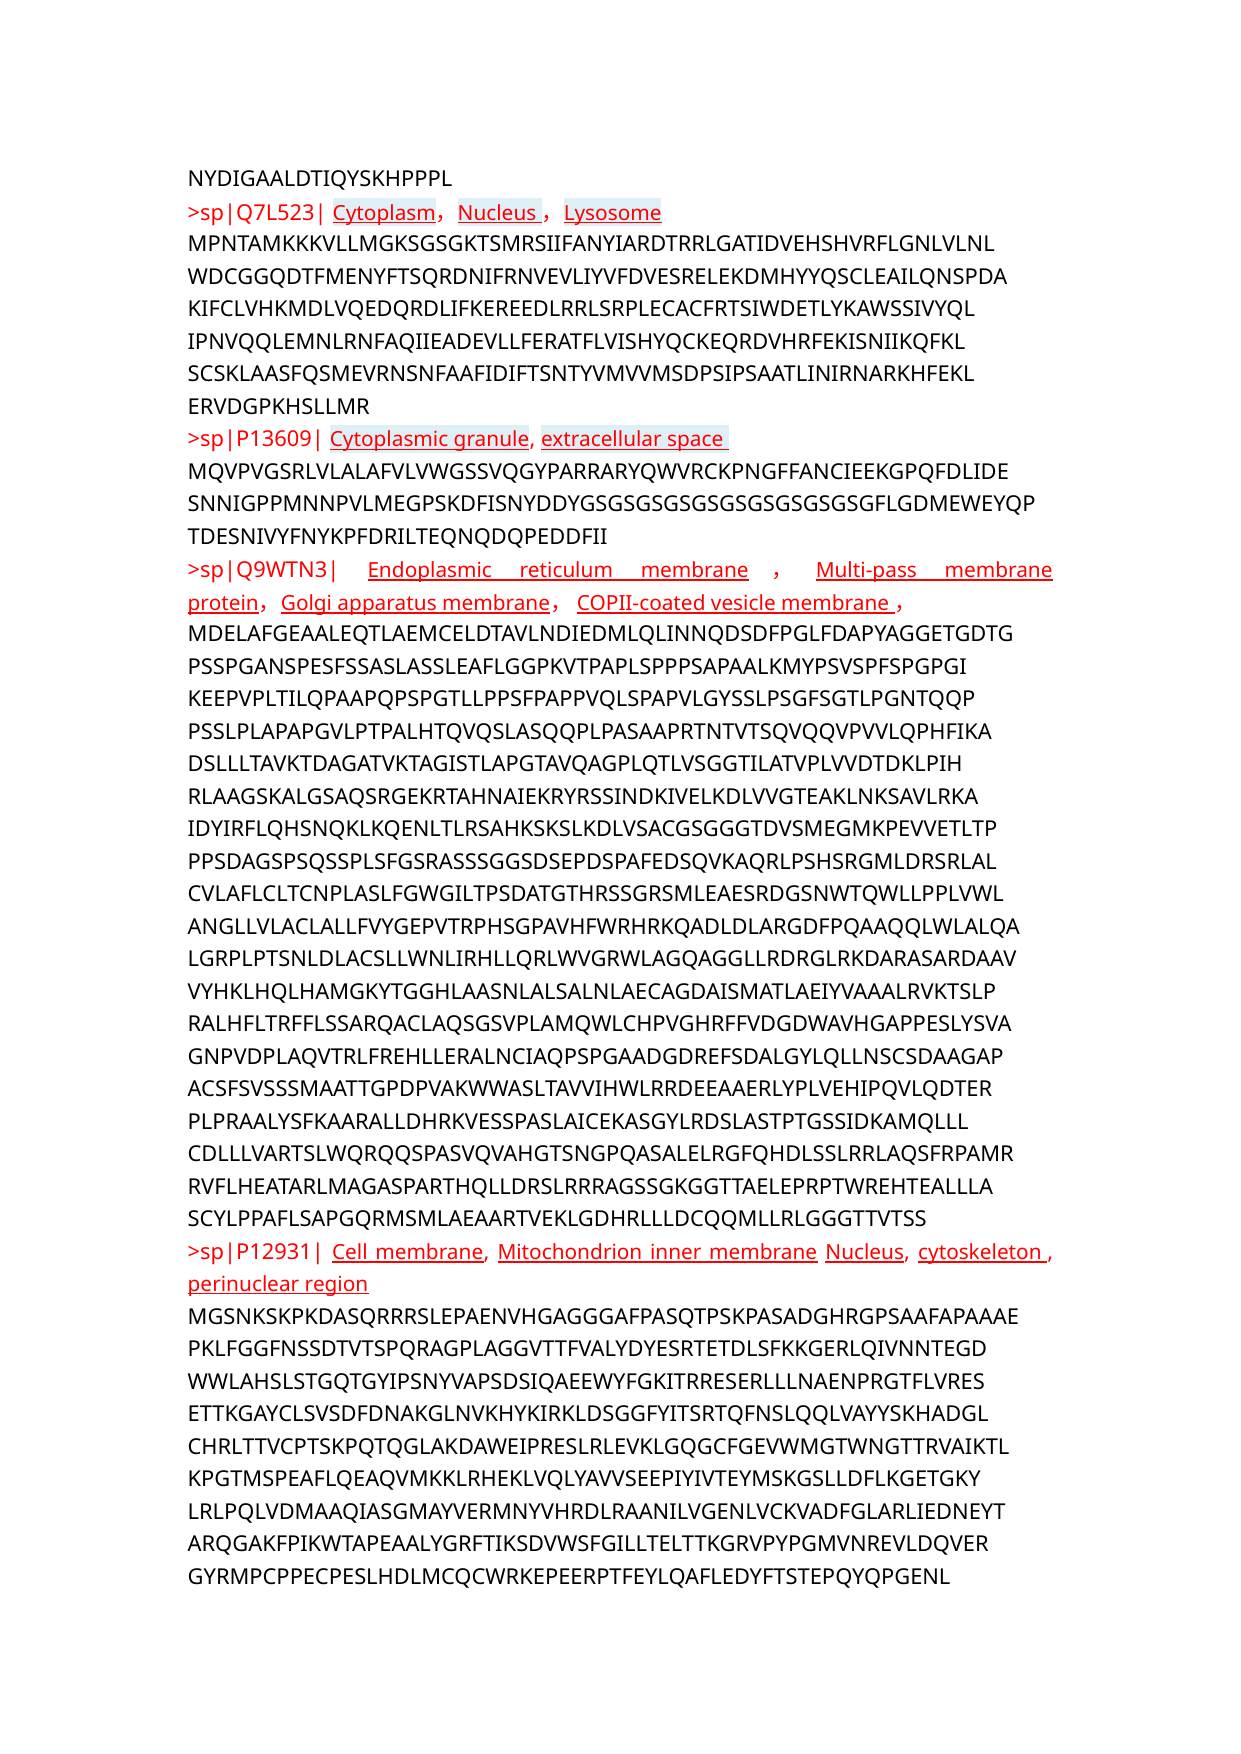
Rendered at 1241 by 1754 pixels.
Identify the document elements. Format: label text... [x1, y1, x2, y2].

text PSSLPLAPAPGVLPTPALHTQVQSLASQQPLPASAAPRTNTVTSQVQQVPVVLQPHFIKA [187, 714, 1053, 747]
text WWLAHSLSTGQTGYIPSNYVAPSDSIQAEEWYFGKITRRESERLLLNAENPRGTFLVRES [187, 1364, 1053, 1397]
text SCSKLAASFQSMEVRNSNFAAFIDIFTSNTYVMVVMSDPSIPSAATLINIRNARKHFEKL [187, 357, 1053, 389]
text GNPVDPLAQVTRLFREHLLERALNCIAQPSPGAADGDREFSDALGYLQLLNSCSDAAGAP [187, 1039, 1053, 1072]
text GYRMPCPPECPESLHDLMCQCWRKEPEERPTFEYLQAFLEDYFTSTEPQYQPGENL [187, 1559, 1053, 1592]
text PSSPGANSPESFSSASLASSLEAFLGGPKVTPAPLSPPPSAPAALKMYPSVSPFSPGPGI [187, 649, 1053, 682]
text DSLLLTAVKTDAGATVKTAGISTLAPGTAVQAGPLQTLVSGGTILATVPLVVDTDKLPIH [187, 747, 1053, 779]
text RALHFLTRFFLSSARQACLAQSGSVPLAMQWLCHPVGHRFFVDGDWAVHGAPPESLYSVA [187, 1007, 1053, 1039]
text >sp|P13609| Cytoplasmic granule, extracellular space [187, 422, 1053, 454]
text PLPRAALYSFKAARALLDHRKVESSPASLAICEKASGYLRDSLASTPTGSSIDKAMQLLL [187, 1104, 1053, 1137]
text LGRPLPTSNLDLACSLLWNLIRHLLQRLWVGRWLAGQAGGLLRDRGLRKDARASARDAAV [187, 942, 1053, 974]
text PPSDAGSPSQSSPLSFGSRASSSGGSDSEPDSPAFEDSQVKAQRLPSHSRGMLDRSRLAL [187, 844, 1053, 877]
text ANGLLVLACLALLFVYGEPVTRPHSGPAVHFWRHRKQADLDLARGDFPQAAQQLWLALQA [187, 909, 1053, 942]
text VYHKLHQLHAMGKYTGGHLAASNLALSALNLAECAGDAISMATLAEIYVAAALRVKTSLP [187, 974, 1053, 1007]
text CVLAFLCLTCNPLASLFGWGILTPSDATGTHRSSGRSMLEAESRDGSNWTQWLLPPLVWL [187, 877, 1053, 909]
text IPNVQQLEMNLRNFAQIIEADEVLLFERATFLVISHYQCKEQRDVHRFEKISNIIKQFKL [187, 324, 1053, 357]
text PKLFGGFNSSDTVTSPQRAGPLAGGVTTFVALYDYESRTETDLSFKKGERLQIVNNTEGD [187, 1332, 1053, 1364]
text WDCGGQDTFMENYFTSQRDNIFRNVEVLIYVFDVESRELEKDMHYYQSCLEAILQNSPDA [187, 259, 1053, 292]
text >sp|P12931| Cell membrane, Mitochondrion inner membrane Nucleus, cytoskeleton , perinuclear region [187, 1234, 1053, 1299]
text >sp|Q9WTN3| Endoplasmic reticulum membrane，Multi-pass membrane protein，Golgi apparatus membrane， COPII-coated vesicle membrane ， [187, 552, 1053, 617]
text ETTKGAYCLSVSDFDNAKGLNVKHYKIRKLDSGGFYITSRTQFNSLQQLVAYYSKHADGL [187, 1397, 1053, 1429]
text NYDIGAALDTIQYSKHPPPL [187, 162, 1053, 194]
text RLAAGSKALGSAQSRGEKRTAHNAIEKRYRSSINDKIVELKDLVVGTEAKLNKSAVLRKA [187, 779, 1053, 812]
text MPNTAMKKKVLLMGKSGSGKTSMRSIIFANYIARDTRRLGATIDVEHSHVRFLGNLVLNL [187, 227, 1053, 259]
text KPGTMSPEAFLQEAQVMKKLRHEKLVQLYAVVSEEPIYIVTEYMSKGSLLDFLKGETGKY [187, 1462, 1053, 1494]
text IDYIRFLQHSNQKLKQENLTLRSAHKSKSLKDLVSACGSGGGTDVSMEGMKPEVVETLTP [187, 812, 1053, 844]
text >sp|Q7L523| Cytoplasm，Nucleus ，Lysosome [187, 194, 1053, 227]
text RVFLHEATARLMAGASPARTHQLLDRSLRRRAGSSGKGGTTAELEPRPTWREHTEALLLA [187, 1169, 1053, 1202]
text CHRLTTVCPTSKPQTQGLAKDAWEIPRESLRLEVKLGQGCFGEVWMGTWNGTTRVAIKTL [187, 1429, 1053, 1462]
text LRLPQLVDMAAQIASGMAYVERMNYVHRDLRAANILVGENLVCKVADFGLARLIEDNEYT [187, 1494, 1053, 1527]
text KEEPVPLTILQPAAPQPSPGTLLPPSFPAPPVQLSPAPVLGYSSLPSGFSGTLPGNTQQP [187, 682, 1053, 714]
text ERVDGPKHSLLMR [187, 389, 1053, 422]
text TDESNIVYFNYKPFDRILTEQNQDQPEDDFII [187, 519, 1053, 552]
text CDLLLVARTSLWQRQQSPASVQVAHGTSNGPQASALELRGFQHDLSSLRRLAQSFRPAMR [187, 1137, 1053, 1169]
text MDELAFGEAALEQTLAEMCELDTAVLNDIEDMLQLINNQDSDFPGLFDAPYAGGETGDTG [187, 617, 1053, 649]
text SNNIGPPMNNPVLMEGPSKDFISNYDDYGSGSGSGSGSGSGSGSGSGSGFLGDMEWEYQP [187, 487, 1053, 519]
text ACSFSVSSSMAATTGPDPVAKWWASLTAVVIHWLRRDEEAAERLYPLVEHIPQVLQDTER [187, 1072, 1053, 1104]
text MGSNKSKPKDASQRRRSLEPAENVHGAGGGAFPASQTPSKPASADGHRGPSAAFAPAAAE [187, 1299, 1053, 1332]
text SCYLPPAFLSAPGQRMSMLAEAARTVEKLGDHRLLLDCQQMLLRLGGGTTVTSS [187, 1202, 1053, 1234]
text MQVPVGSRLVLALAFVLVWGSSVQGYPARRARYQWVRCKPNGFFANCIEEKGPQFDLIDE [187, 454, 1053, 487]
text KIFCLVHKMDLVQEDQRDLIFKEREEDLRRLSRPLECACFRTSIWDETLYKAWSSIVYQL [187, 292, 1053, 324]
text ARQGAKFPIKWTAPEAALYGRFTIKSDVWSFGILLTELTTKGRVPYPGMVNREVLDQVER [187, 1527, 1053, 1559]
